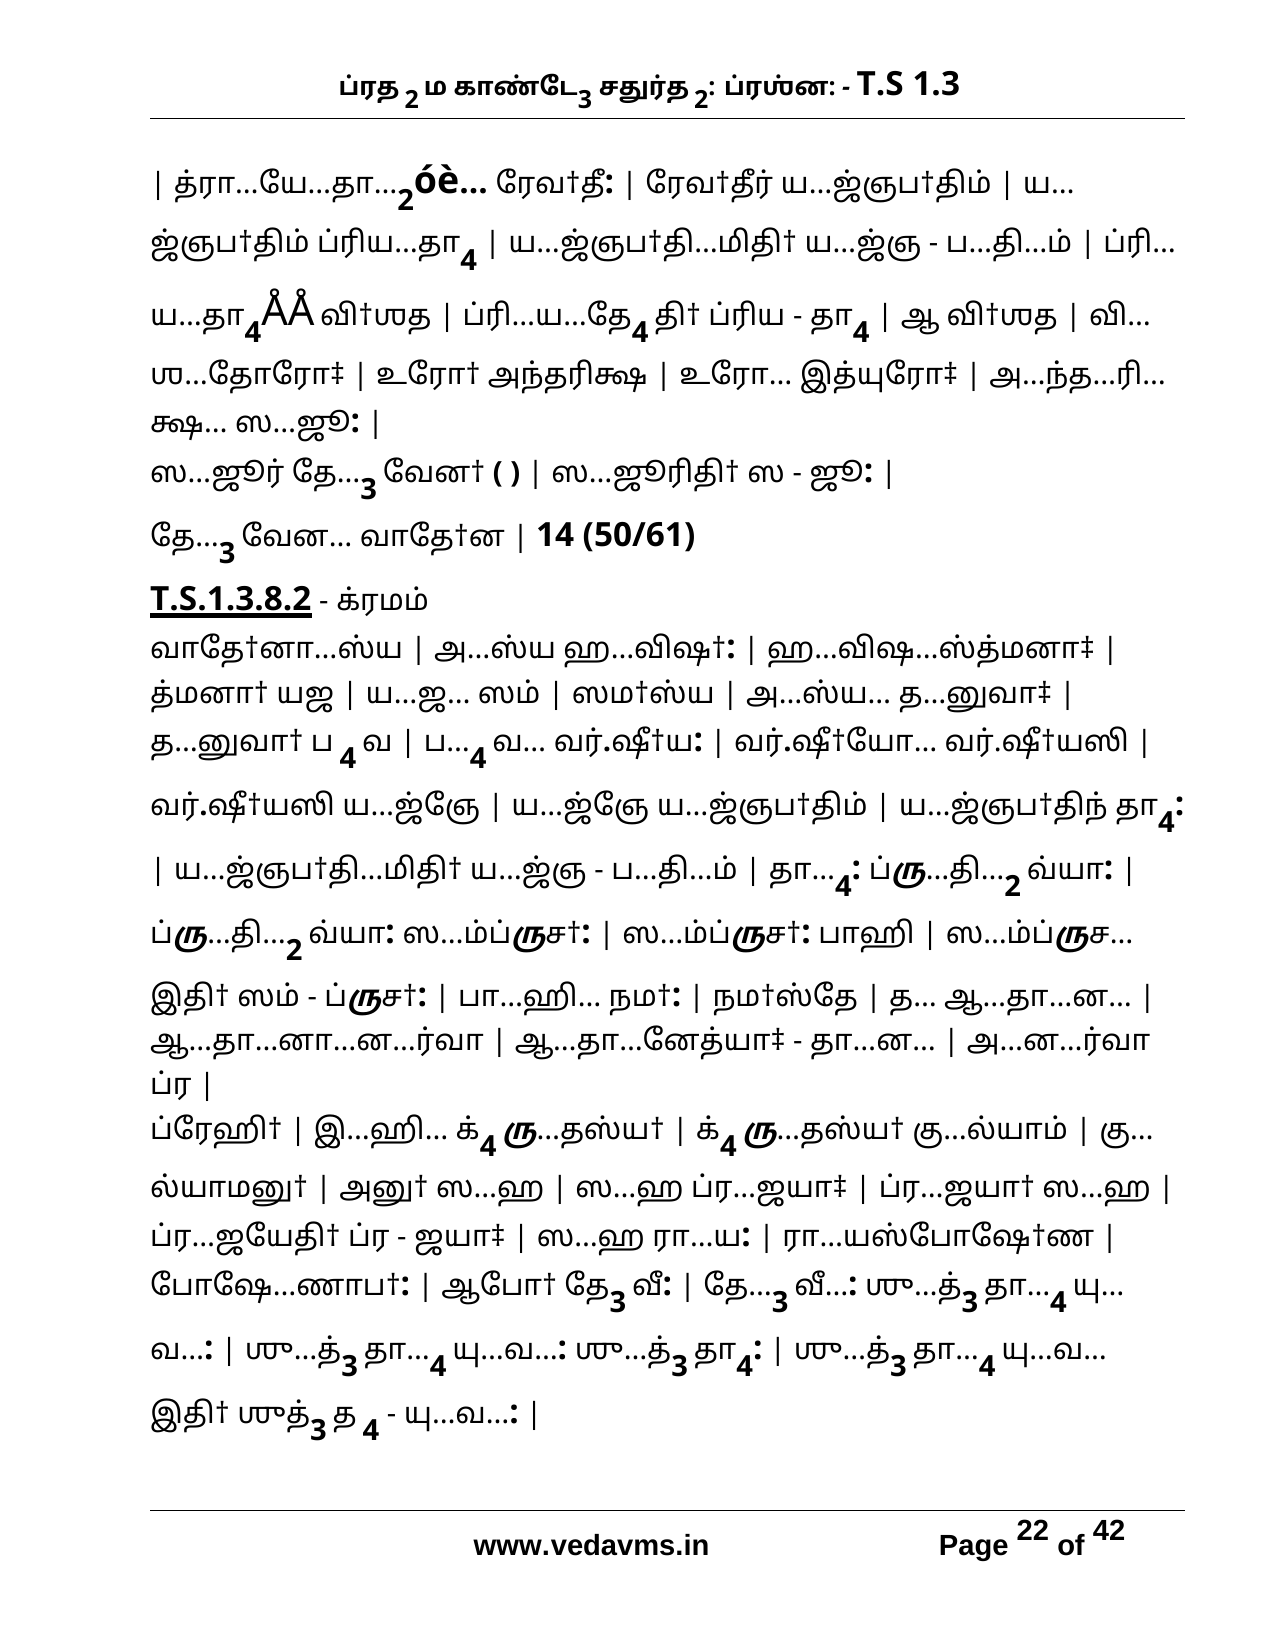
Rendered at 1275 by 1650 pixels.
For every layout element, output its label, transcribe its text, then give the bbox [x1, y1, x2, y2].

text த்மனா† யஜ | ய…ஜ… ஸம் | ஸம†ஸ்ய | அ…ஸ்ய… த…னுவா‡ | [150, 672, 1185, 714]
text T.S.1.3.8.2 - க்ரமம் [150, 574, 1185, 621]
text வாதே†னா…ஸ்ய | அ…ஸ்ய ஹ…விஷ†: | ஹ…விஷ…ஸ்த்மனா‡ | [150, 623, 1185, 669]
